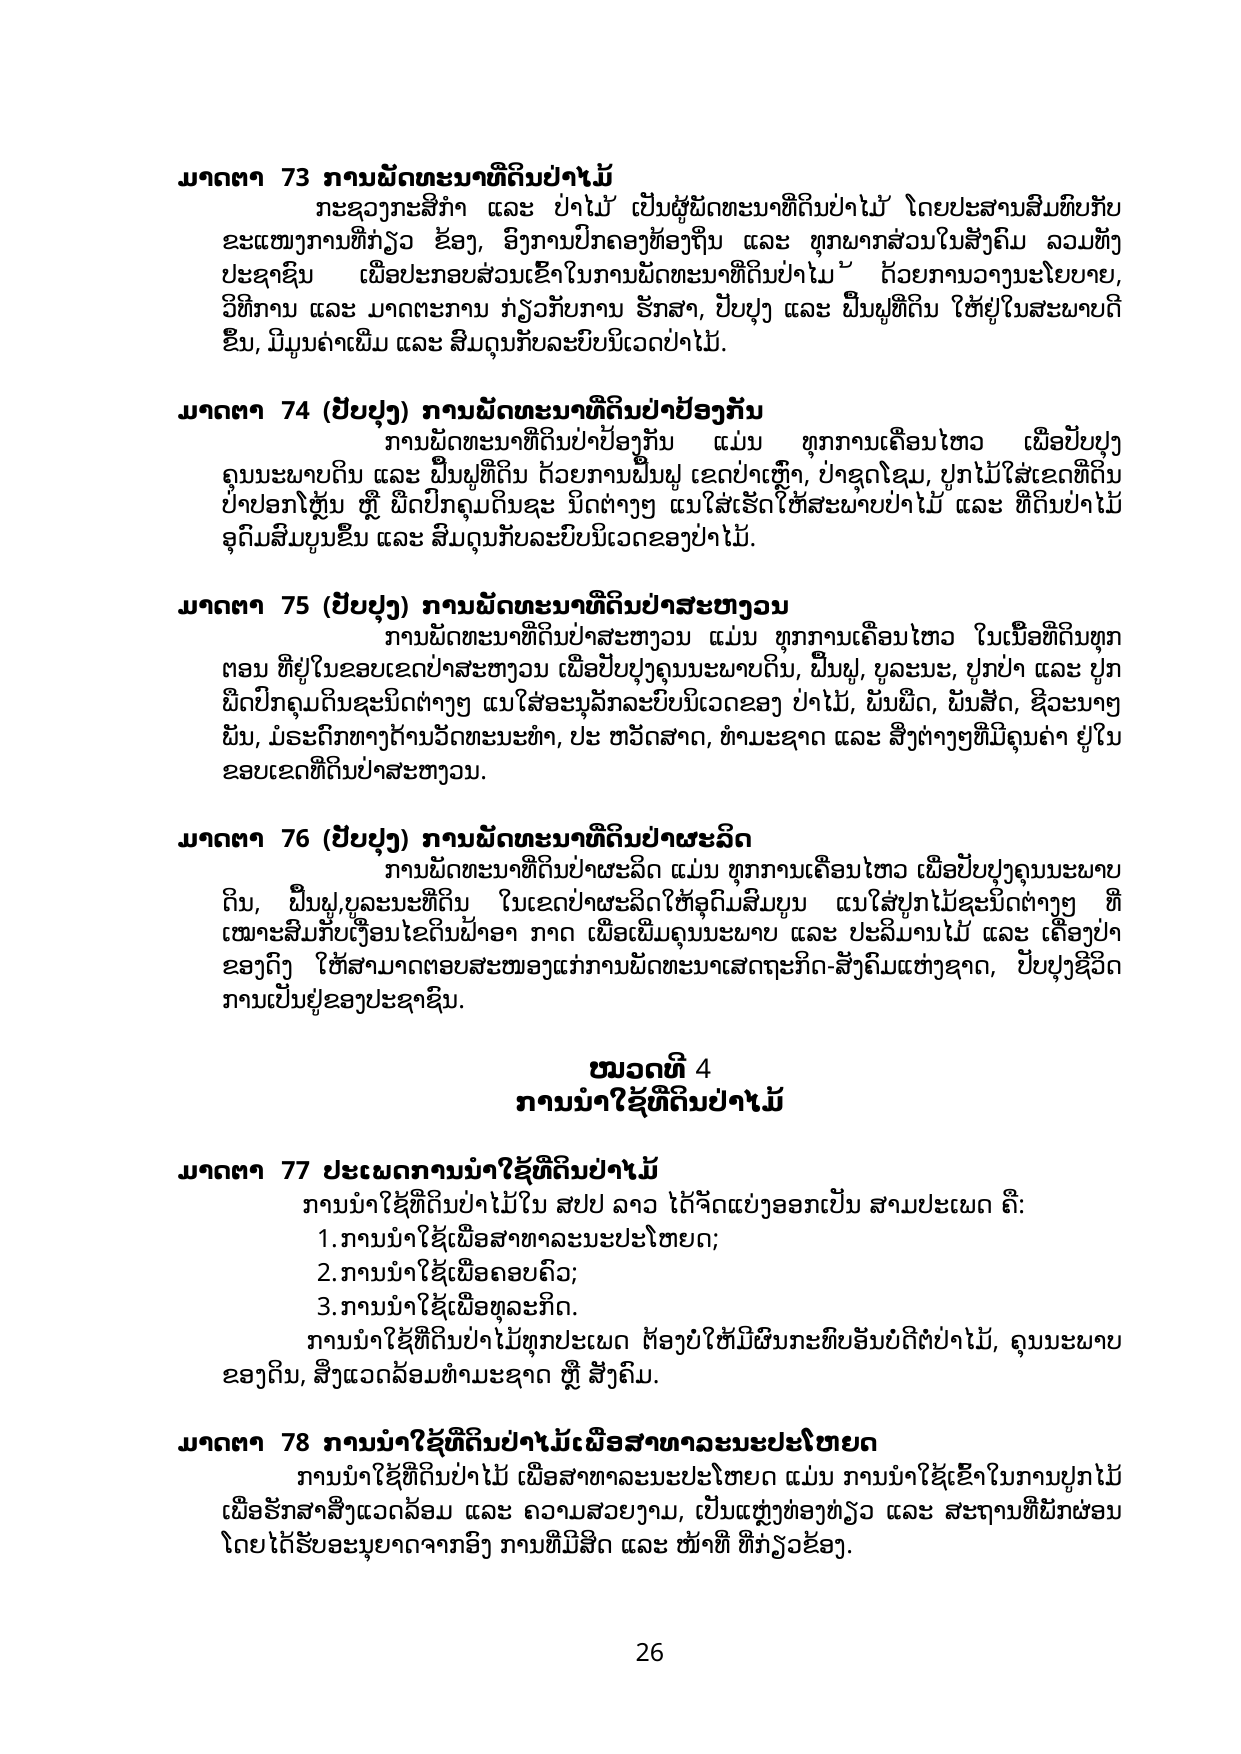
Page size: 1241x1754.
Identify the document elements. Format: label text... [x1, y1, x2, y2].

text ມາດຕາ 77 ປະເພດການນຳໃຊ້ທີ່ດິນປ່າໄມ້ [177, 1152, 1122, 1186]
text ການ​ນຳ​ໃຊ້​ທີ່​ດິນ​ປ່າ​ໄມ້ທຸກ​ປະ​ເພດ ​​ຕ້ອງບໍ່​ໃຫ້​ມີ​ຜົນ​ກະ​ທົບ​ອັນ​ບໍ່​ດີ​ຕໍ່​​ປ່າ​ໄມ້, ຄຸນ​ນະພາ​ບຂອງ​ດິນ, ສິ່ງ​ແວດ​ລ້ອ​ມທຳ​ມະ​ຊາດ ຫຼື ສັງ​ຄົມ. ​ [222, 1323, 1122, 1391]
text ການ​ນຳ​ໃຊ້​ທີ່​ດິນ​ປ່າ​ໄມ້​​ ເພື່ອ​ສາທາລະນະ​ປະ​ໂຫຍ​ດ ແມ່ນ ການນຳໃຊ້ເຂົ້າ​ໃນການປູກ​ໄມ້​ ເພື່ອ​​ຮັກສາ​ສິ່ງ​ແວດ​ລ້ອມ ​ແລະ ຄວາມ​ສວຍ​ງາມ, ​ເປັນແຫຼ່ງທ່ອງ​ທ່ຽວ​ ແລະ ສະຖານ​ທີ່​ພັກຜ່ອນ ໂດຍ​ໄດ້​ຮັບ​ອະນຸຍາດຈາກອົງ ການ​ທີ່​ມີ​ສິດ​ ແລະ ໜ້າ​ທີ່​ ທີ່ກ່ຽວຂ້ອງ. [222, 1459, 1122, 1561]
text ມາດຕາ 76 (ປັບປຸງ) ການພັດທະນາທີ່ດິນປ່າຜະລິດ [177, 821, 1122, 855]
text 3. ການ​ນຳ​ໃຊ້​ເພື່ອ​ທຸລະ​ກິດ. [310, 1288, 1122, 1323]
text ມາດຕາ 78 ການນຳໃຊ້ທີ່ດິນປ່າໄມ້ເພື່ອສາທາລະນະປະໂຫຍດ [177, 1425, 1122, 1459]
text ການພັດທະນາທີ່ດິນປ່າປ້ອງກັນ ແມ່ນ ທຸກການເຄື່ອນໄຫວ ເພື່ອປັບປຸງຄຸນນະພາບດິນ ແລະ ຟື້ນຟູທີ່ດິນ ດ້ວຍການຟື້ນຟູ ເຂດປ່າເຫຼົ່າ, ປ່າຊຸດໂຊມ, ປູກໄມ້ໃສ່ເຂດທີ່ດິນປ່າປອກໂຫຼ້​ນ ຫຼື ພືດ​ປົກ​ຄຸມ​ດິນຊະ ນິດຕ່າງໆ ແນໃສ່ເຮັດໃຫ້ສະພາບປ່າ​ໄມ້ ແລະ ທີ່​ດິນປ່າ​ໄມ້ ອຸດົມສົມບູນຂຶ້ນ ແລະ ສົມດຸນກັບລະບົບນິເວດຂອງປ່າ​ໄມ້. [222, 427, 1122, 553]
text 1. ການ​ນຳ​ໃຊ້​ເພື່ອ​ສາທາລະນະ​ປະ​ໂຫຍ​ດ; [310, 1220, 1122, 1254]
text ການນຳໃຊ້ທີ່ດິນປ່າໄມ້ [177, 1087, 1122, 1118]
text ການພັດທະນາທີ່ດິນປ່າຜະລິດ ແມ່ນ ທຸກການເຄື່ອນໄຫວ ເພື່ອປັບປຸງຄຸນນະພາບດິນ, ຟື້ນຟູ,ບູລະນະທີ່ດິນ ໃນເຂດປ່າຜະລິດໃຫ້ອຸດົມສົມບູນ ແນໃສ່ປູກໄມ້ຊະນິດຕ່າງໆ ທີ່ເໝາະສົມກັບເງື່ອນໄຂດິນຟ້າອາ ກາດ ເພື່ອເພີ່ມຄຸນນະພາບ ແລະ ປະລິມານໄມ້ ແລະ ເຄື່ອງປ່າຂອງດົງ ໃຫ້ສາມາດຕອບສະໜອງແກ່ການພັດທະນາເສດຖະກິດ-ສັງຄົມແຫ່ງຊາດ, ປັບປຸງຊີວິດການເປັນຢູ່ຂອງປະຊາຊົນ. [222, 855, 1122, 1016]
text ການ​ນຳ​ໃຊ້​ທີ່​ດິນປ່າ​ໄມ້​​ໃນ ສປປ ລາວ​ ໄດ້​ຈັດ​ແບ່ງ​ອອກ​ເປັນ ສາມປະ​ເພດ​ ຄື: [236, 1186, 1122, 1220]
text ການພັດທະນາທີ່ດິນປ່າສະຫງວນ ແມ່ນ ທຸກການເຄື່ອນໄຫວ ​ໃນເນື້ອທີ່ດິນທຸກຕອນ ທີ່ຢູ່ໃນຂອບເຂດປ່າສະຫງວນ ເພື່ອປັບປຸງຄຸນນະພາບດິນ, ຟື້ນຟູ, ບູລະນະ, ປູກປ່າ ແລະ ປູກພືດປົກ​ຄຸມ​ດິນຊະນິດຕ່າງໆ ແນໃສ່ອະນຸລັກລະບົບນິເວດຂອງ ປ່າໄມ້, ພັນພືດ, ພັນສັດ, ຊີວະນາໆພັນ, ມໍຣະດົກທາງດ້ານວັດທະນະທຳ, ປະ ຫວັດສາດ, ທຳມະຊາດ ແລະ ສິ່ງຕ່າງໆທີ່ມີຄຸນຄ່າ ຢູ່ໃນຂອບເຂດທີ່ດິນປ່າສະຫງວນ. [222, 622, 1122, 787]
text ກະຊວງກະສິກຳ ແລະ ປ່າໄມ້ ເປັນຜູ້ພັດທະນາທີ່ດິນປ່າໄມ້ ໂດຍປະສານສົມທົບກັບຂະແໜງການທີ່ກ່ຽວ ຂ້ອງ, ອົງການປົກຄອງທ້ອງຖິ່ນ ແລະ ທຸກພາກສ່ວນໃນສັງຄົມ ລວມທັງ​ປະຊາຊົນ ເພື່ອປະກອບສ່ວນເຂົ້າ​ໃນ​ການພັດທະນາທີ່ດິນປ່າໄມ້ ດ້ວຍການວາງນະໂຍບາຍ, ວິທີການ ແລະ ມາດຕະການ ກ່ຽວກັບການ ຮັກສາ, ປັບປຸງ ແລະ ຟື້ນຟູທີ່ດິນ ໃຫ້ຢູ່ໃນສະພາບດີຂຶ້ນ, ມີມູນຄ່າເພີ່ມ ແລະ ສົມດຸນກັບລະບົບນິເວດປ່າໄມ້. [222, 193, 1122, 359]
text ມາດຕາ 75 (ປັບປຸງ) ການພັດທະນາທີ່ດິນປ່າສະຫງວນ [177, 588, 1122, 622]
text ມາດຕາ 74 (ປັບປຸງ) ການພັດທະນາທີ່ດິນປ່າປ້ອງກັນ [177, 393, 1122, 427]
text ມາດຕາ 73 ການພັດທະນາທີ່ດິນປ່າໄມ້ [177, 159, 1122, 193]
text 2. ການ​ນຳ​ໃຊ້​ເພື່ອ​ຄອບຄົວ; [310, 1254, 1122, 1288]
text ໝວດ​ທີ 4 [177, 1050, 1122, 1087]
